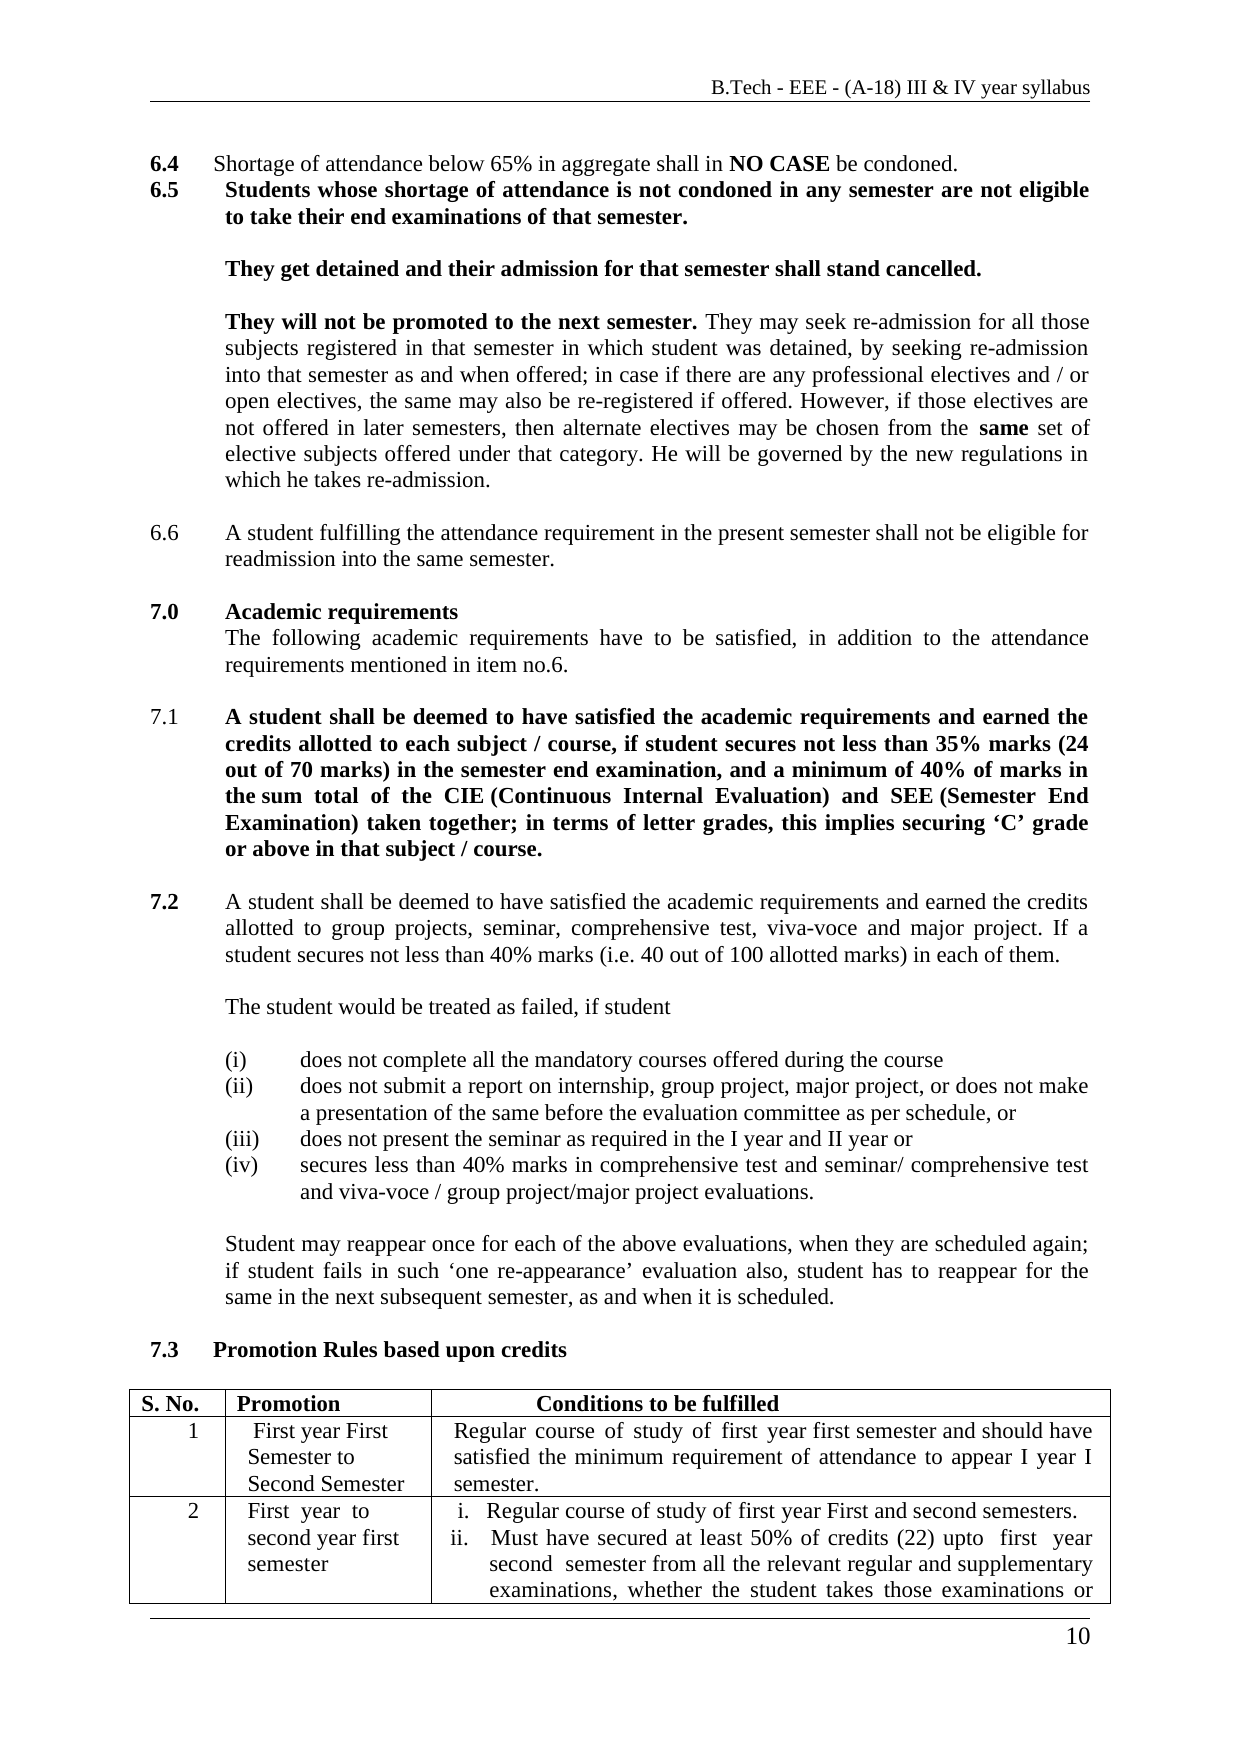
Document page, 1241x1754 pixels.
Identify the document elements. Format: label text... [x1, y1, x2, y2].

table_cell First year First Semester to Second Semester [226, 1417, 431, 1496]
text 6.5 Students whose shortage of attendance is not condoned in any semester are not eligible to take their end examinations of that semester. [150, 176, 1090, 229]
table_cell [432, 1497, 1110, 1603]
text 7.3 Promotion Rules based upon credits [150, 1336, 1090, 1362]
text (iii) does not present the seminar as required in the I year and II year or [150, 1125, 1090, 1151]
text The student would be treated as failed, if student [150, 993, 1090, 1020]
text They get detained and their admission for that semester shall stand cancelled. [150, 255, 1090, 282]
text (i) does not complete all the mandatory courses offered during the course [150, 1046, 1090, 1072]
text 6.4 Shortage of attendance below 65% in aggregate shall in NO CASE be condoned. [150, 150, 1090, 176]
text They will not be promoted to the next semester. They may seek re-admission for all those subjects registered in that semester in which student was detained, by seeking re-admission into that semester as and when offered; in case if there are any professional electives and / or open electives, the same may also be re-registered if offered. However, if those electives are not offered in later semesters, then alternate electives may be chosen from the same set of elective subjects offered under that category. He will be governed by the new regulations in which he takes re-admission. [150, 308, 1090, 493]
text Student may reappear once for each of the above evaluations, when they are scheduled again; if student fails in such ‘one re-appearance’ evaluation also, student has to reappear for the same in the next subsequent semester, as and when it is scheduled. [150, 1231, 1090, 1309]
text 7.0 Academic requirements [150, 598, 1090, 624]
table_cell 2 [130, 1497, 225, 1603]
table_header Promotion [226, 1390, 431, 1416]
text The following academic requirements have to be satisfied, in addition to the attendance requirements mentioned in item no.6. [150, 624, 1090, 677]
text (iv) secures less than 40% marks in comprehensive test and seminar/ comprehensive test and viva-voce / group project/major project evaluations. [150, 1151, 1090, 1204]
table_header Conditions to be fulfilled [432, 1390, 1110, 1416]
text 6.6 A student fulfilling the attendance requirement in the present semester shall not be eligible for readmission into the same semester. [150, 519, 1090, 572]
text 7.1 A student shall be deemed to have satisfied the academic requirements and earned the credits allotted to each subject / course, if student secures not less than 35% marks (24 out of 70 marks) in the semester end examination, and a minimum of 40% of marks in the sum total of the CIE (Continuous Internal Evaluation) and SEE (Semester End Examination) taken together; in terms of letter grades, this implies securing ‘C’ grade or above in that subject / course. [150, 703, 1090, 862]
table_cell Regular course of study of first year first semester and should have satisfied the minimum requirement of attendance to appear I year I semester. [432, 1417, 1110, 1496]
text 7.2 A student shall be deemed to have satisfied the academic requirements and earned the credits allotted to group projects, seminar, comprehensive test, viva-voce and major project. If a student secures not less than 40% marks (i.e. 40 out of 100 allotted marks) in each of them. [150, 888, 1090, 967]
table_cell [226, 1497, 431, 1603]
table_cell 1 [130, 1417, 225, 1496]
table_header S. No. [130, 1390, 225, 1416]
text (ii) does not submit a report on internship, group project, major project, or does not make a presentation of the same before the evaluation committee as per schedule, or [150, 1072, 1090, 1125]
